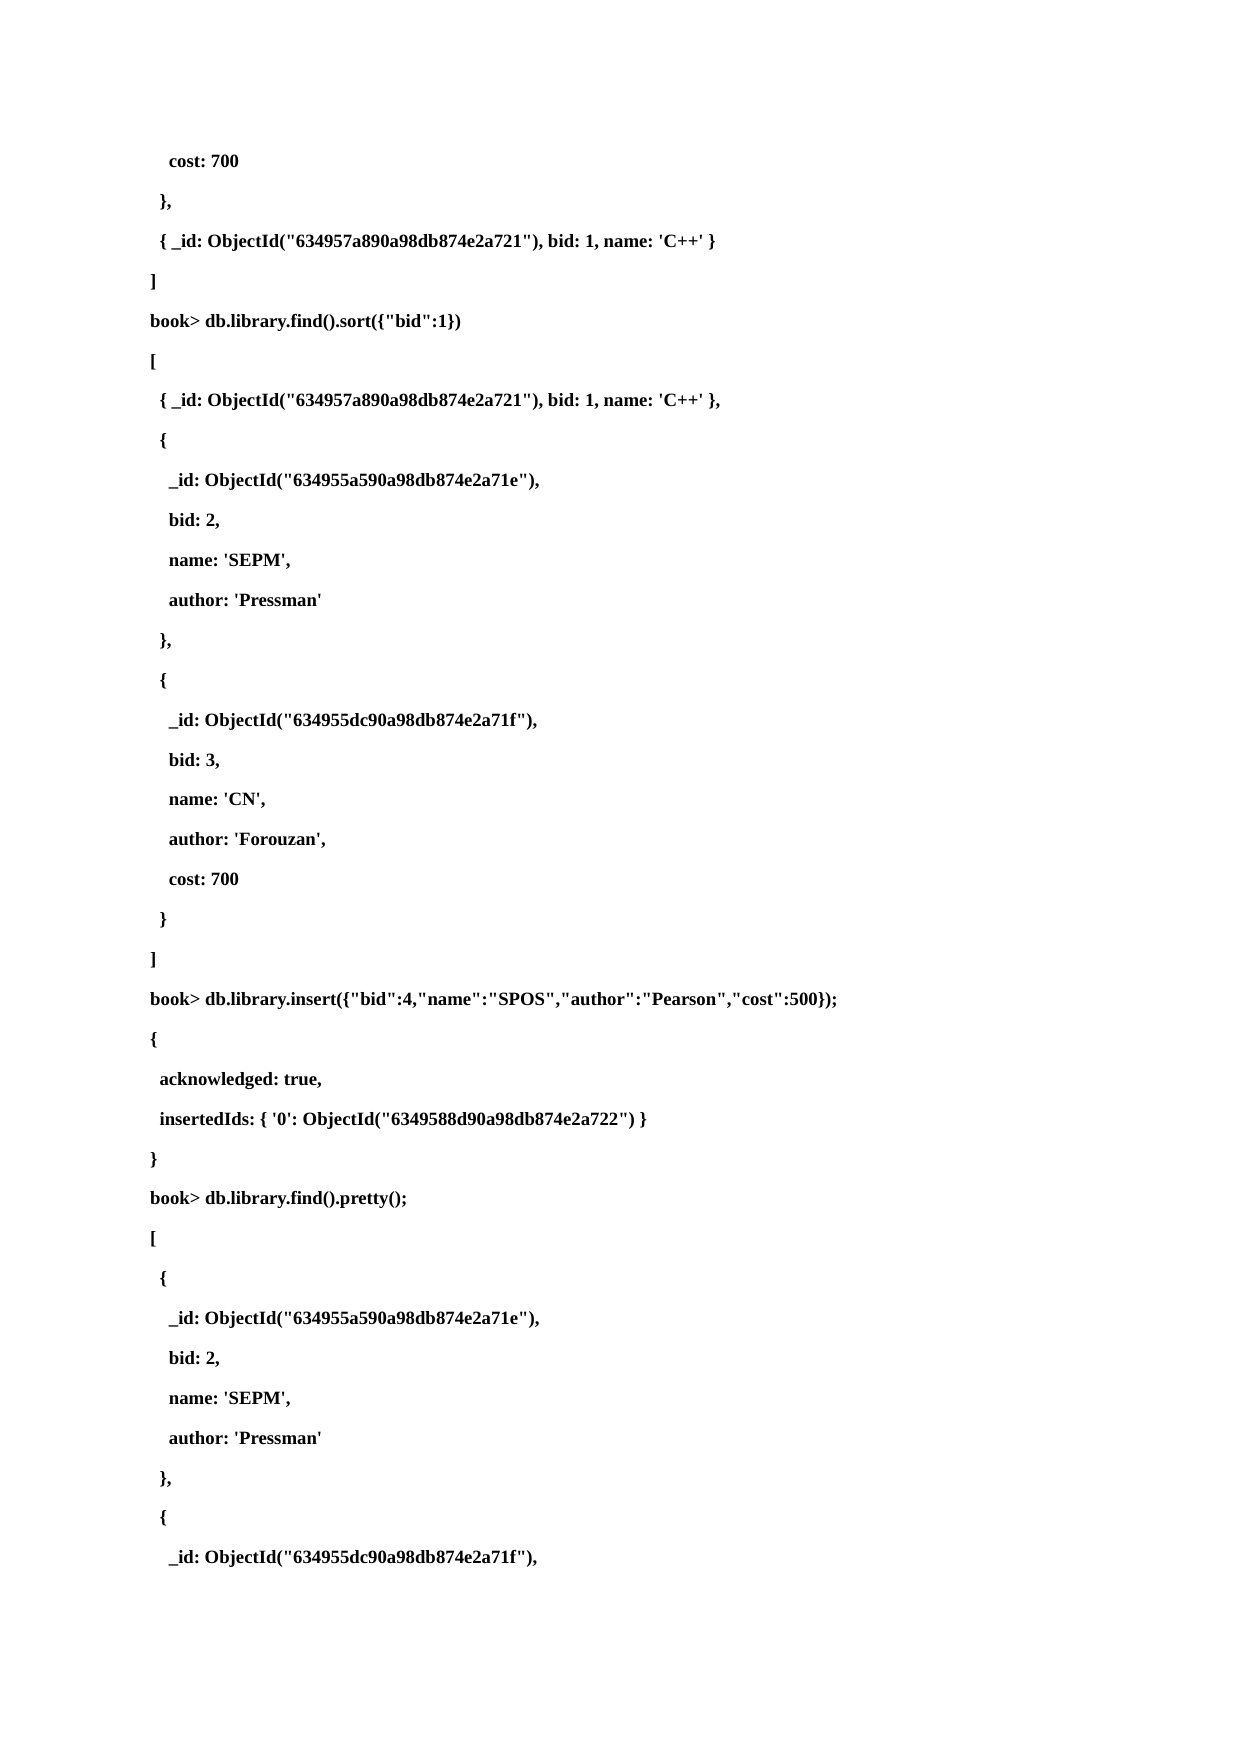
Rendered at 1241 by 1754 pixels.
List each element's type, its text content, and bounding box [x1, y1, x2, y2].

text author: 'Forouzan', [150, 828, 1090, 850]
text name: 'SEPM', [150, 549, 1090, 571]
text } [150, 1147, 1090, 1169]
text bid: 2, [150, 1347, 1090, 1368]
text { [150, 429, 1090, 451]
text [ [150, 349, 1090, 371]
text _id: ObjectId("634955dc90a98db874e2a71f"), [150, 1546, 1090, 1568]
text [ [150, 1227, 1090, 1249]
text { [150, 669, 1090, 690]
text _id: ObjectId("634955a590a98db874e2a71e"), [150, 1307, 1090, 1328]
text { [150, 1506, 1090, 1528]
text author: 'Pressman' [150, 589, 1090, 610]
text book> db.library.find().pretty(); [150, 1187, 1090, 1209]
text name: 'SEPM', [150, 1387, 1090, 1408]
text cost: 700 [150, 150, 1090, 172]
text } [150, 908, 1090, 929]
text book> db.library.find().sort({"bid":1}) [150, 309, 1090, 331]
text _id: ObjectId("634955a590a98db874e2a71e"), [150, 469, 1090, 491]
text author: 'Pressman' [150, 1427, 1090, 1448]
text }, [150, 629, 1090, 650]
text acknowledged: true, [150, 1068, 1090, 1089]
text { _id: ObjectId("634957a890a98db874e2a721"), bid: 1, name: 'C++' }, [150, 389, 1090, 411]
text { [150, 1028, 1090, 1049]
text ] [150, 948, 1090, 969]
text book> db.library.insert({"bid":4,"name":"SPOS","author":"Pearson","cost":500}); [150, 988, 1090, 1009]
text ] [150, 270, 1090, 291]
text { [150, 1267, 1090, 1289]
text cost: 700 [150, 868, 1090, 890]
text _id: ObjectId("634955dc90a98db874e2a71f"), [150, 708, 1090, 730]
text insertedIds: { '0': ObjectId("6349588d90a98db874e2a722") } [150, 1107, 1090, 1129]
text bid: 2, [150, 509, 1090, 531]
text }, [150, 1467, 1090, 1488]
text bid: 3, [150, 748, 1090, 770]
text { _id: ObjectId("634957a890a98db874e2a721"), bid: 1, name: 'C++' } [150, 230, 1090, 251]
text }, [150, 190, 1090, 211]
text name: 'CN', [150, 788, 1090, 810]
